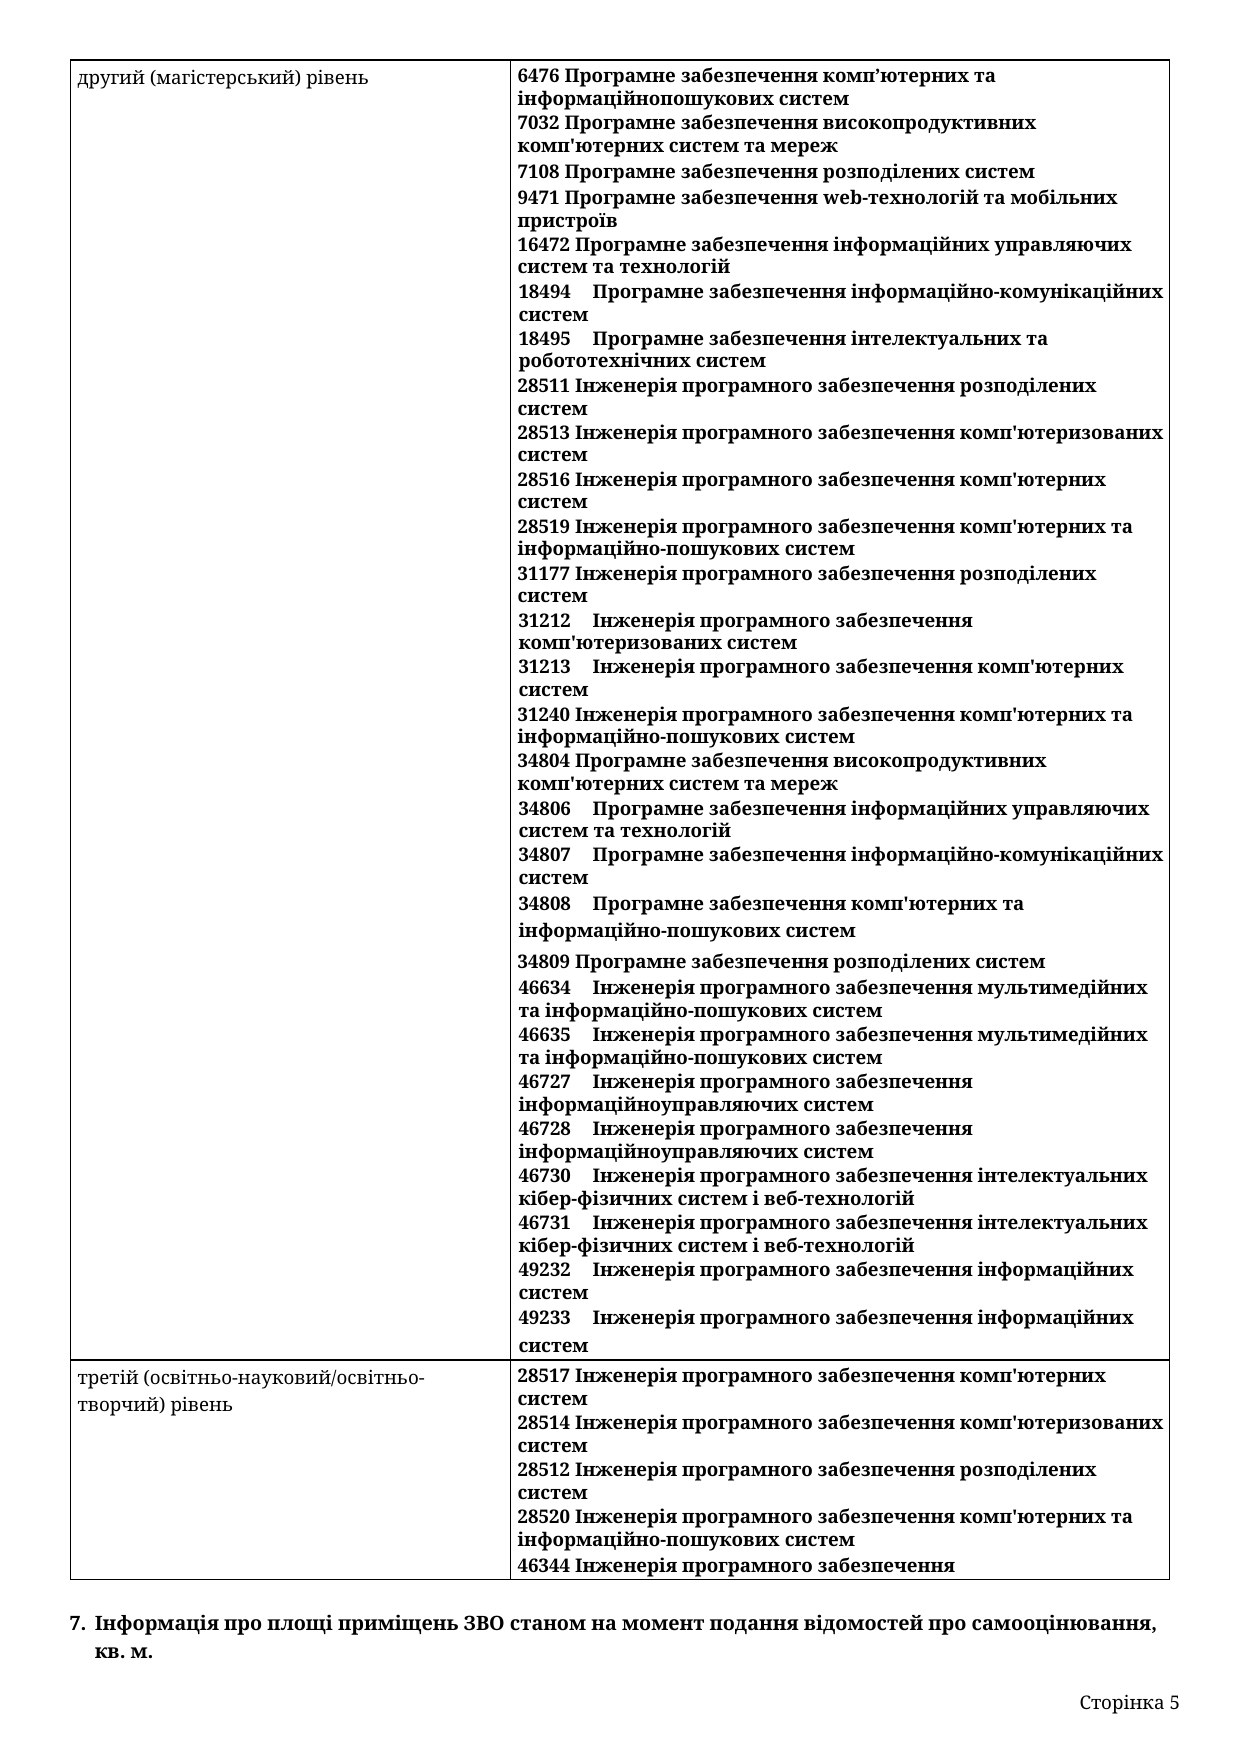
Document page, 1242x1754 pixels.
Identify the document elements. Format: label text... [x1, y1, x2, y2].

table_cell другий (магістерський) рівень [71, 61, 510, 945]
table_cell 6476 Програмне забезпечення комп’ютерних та інформаційнопошукових систем 7032 Програмне забезпечення високопродуктивних комп'ютерних систем та мереж 7108 Програмне забезпечення розподілених систем 9471 Програмне забезпечення web-технологій та мобільних пристроїв 16472 Програмне забезпечення інформаційних управляючих систем та технологій Програмне забезпечення інформаційно-комунікаційних систем Програмне забезпечення інтелектуальних та робототехнічних систем 28511 Інженерія програмного забезпечення розподілених систем 28513 Інженерія програмного забезпечення комп'ютеризованих систем 28516 Інженерія програмного забезпечення комп'ютерних систем 28519 Інженерія програмного забезпечення комп'ютерних та інформаційно-пошукових систем 31177 Інженерія програмного забезпечення розподілених систем Інженерія програмного забезпечення комп'ютеризованих систем Інженерія програмного забезпечення комп'ютерних систем 31240 Інженерія програмного забезпечення комп'ютерних та інформаційно-пошукових систем 34804 Програмне забезпечення високопродуктивних комп'ютерних систем та мереж Програмне забезпечення інформаційних управляючих систем та технологій Програмне забезпечення інформаційно-комунікаційних систем Програмне забезпечення комп'ютерних та інформаційно-пошукових систем [511, 61, 1169, 945]
list Інформація про площі приміщень ЗВО станом на момент подання відомостей про самооцінювання, кв. м. [69, 1609, 1169, 1664]
table_cell 28517 Інженерія програмного забезпечення комп'ютерних систем 28514 Інженерія програмного забезпечення комп'ютеризованих систем 28512 Інженерія програмного забезпечення розподілених систем 28520 Інженерія програмного забезпечення комп'ютерних та інформаційно-пошукових систем 46344 Інженерія програмного забезпечення [511, 1361, 1169, 1579]
table_cell [71, 945, 510, 1359]
table_cell 34809 Програмне забезпечення розподілених систем Інженерія програмного забезпечення мультимедійних та інформаційно-пошукових систем Інженерія програмного забезпечення мультимедійних та інформаційно-пошукових систем Інженерія програмного забезпечення інформаційноуправляючих систем Інженерія програмного забезпечення інформаційноуправляючих систем Інженерія програмного забезпечення інтелектуальних кібер-фізичних систем і веб-технологій Інженерія програмного забезпечення інтелектуальних кібер-фізичних систем і веб-технологій Інженерія програмного забезпечення інформаційних систем Інженерія програмного забезпечення інформаційних систем [511, 945, 1169, 1359]
table_cell третій (освітньо-науковий/освітньо-творчий) рівень [71, 1361, 510, 1579]
